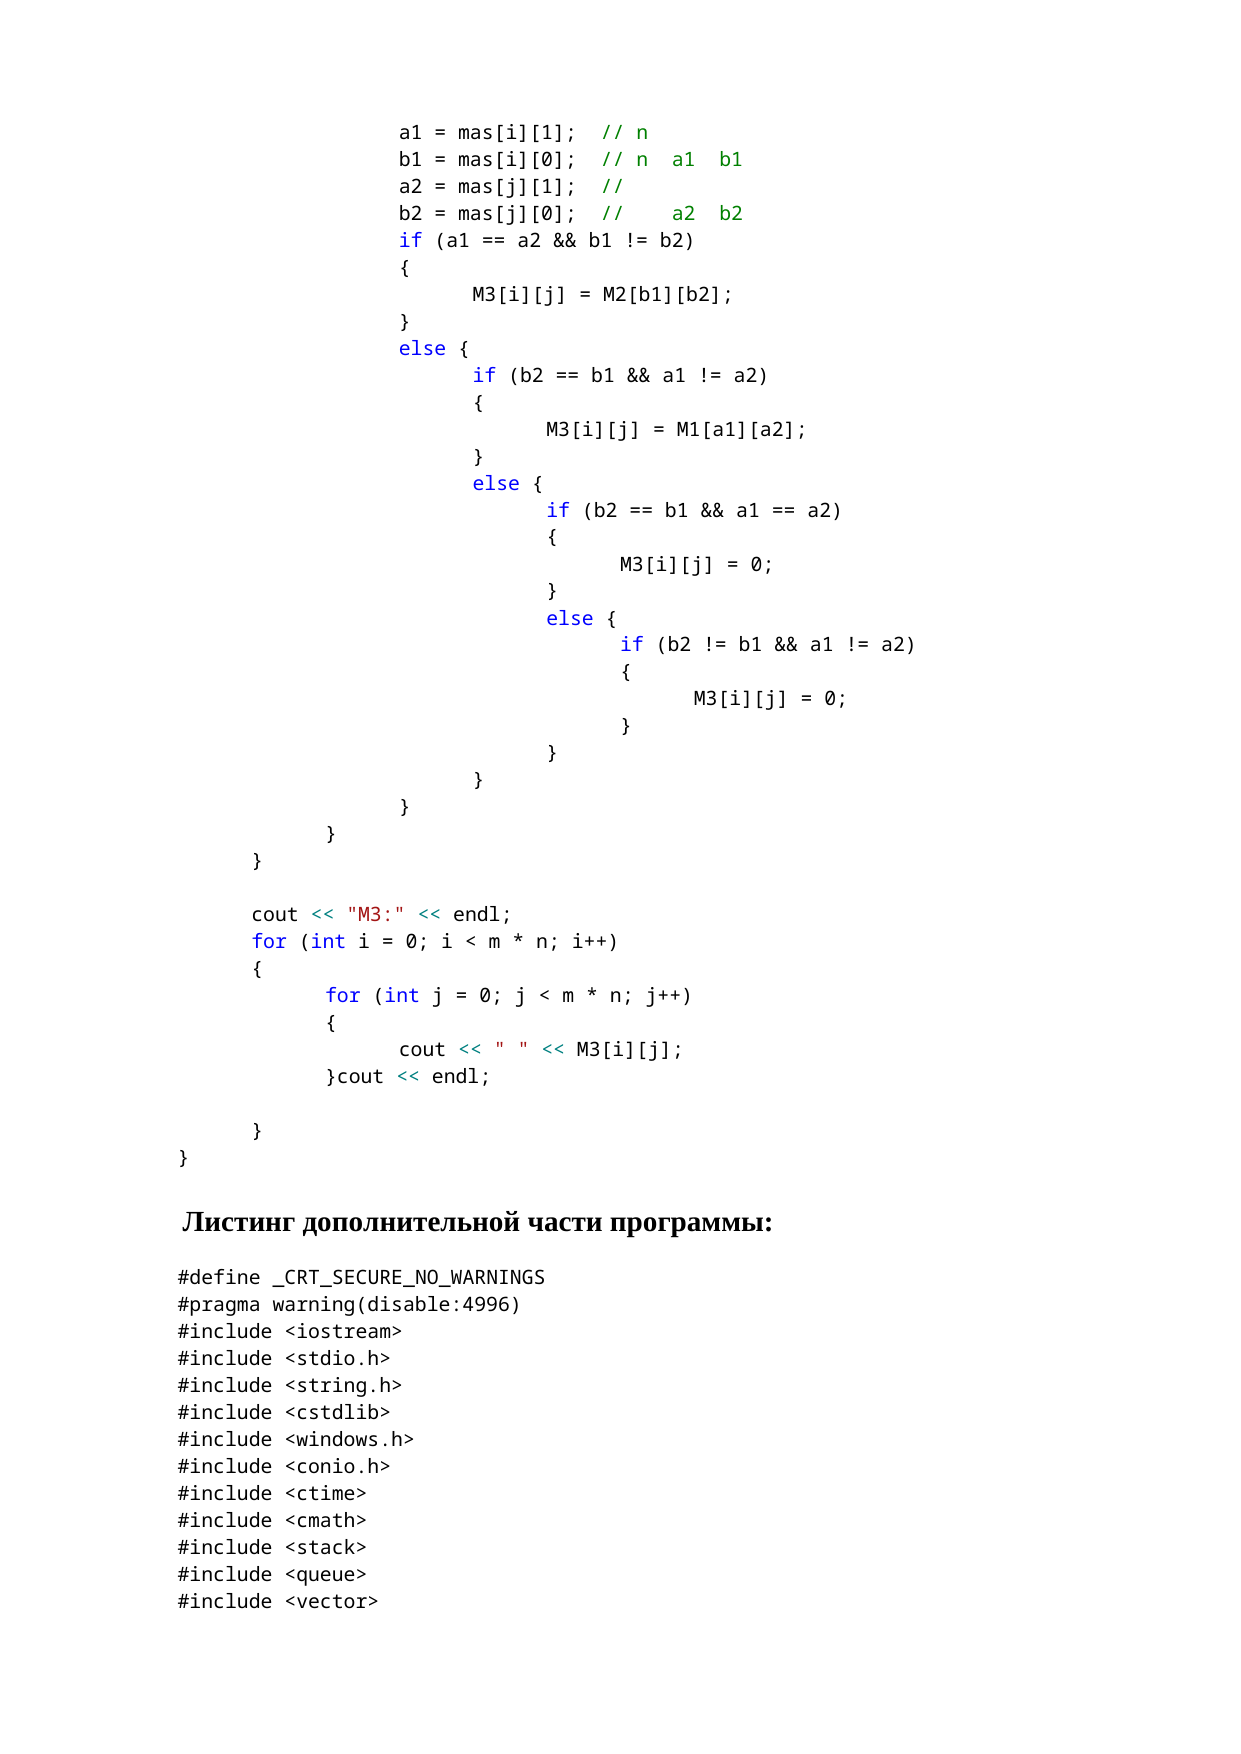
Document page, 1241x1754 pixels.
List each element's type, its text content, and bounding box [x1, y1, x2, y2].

text #include <vector> [177, 1587, 1152, 1614]
text #define _CRT_SECURE_NO_WARNINGS [177, 1263, 1152, 1290]
text #include <cstdlib> [177, 1398, 1152, 1425]
text #include <stdio.h> [177, 1344, 1152, 1371]
text } [177, 442, 1152, 469]
text #include <string.h> [177, 1371, 1152, 1398]
text #include <conio.h> [177, 1452, 1152, 1479]
text b1 = mas[i][0]; // n a1 b1 [177, 145, 1152, 172]
text } [177, 1143, 1152, 1170]
text } [177, 819, 1152, 847]
text if (a1 == a2 && b1 != b2) [177, 226, 1152, 253]
text { [177, 1008, 1152, 1035]
text M3[i][j] = M1[a1][a2]; [177, 415, 1152, 442]
text if (b2 == b1 && a1 == a2) [177, 496, 1152, 523]
text for (int i = 0; i < m * n; i++) [177, 927, 1152, 954]
text #include <windows.h> [177, 1425, 1152, 1452]
text Листинг дополнительной части программы: [177, 1204, 1152, 1237]
text M3[i][j] = 0; [177, 685, 1152, 712]
text { [177, 523, 1152, 550]
text } [177, 712, 1152, 739]
text #include <queue> [177, 1560, 1152, 1587]
text else { [177, 469, 1152, 496]
text if (b2 == b1 && a1 != a2) [177, 361, 1152, 388]
text } [177, 1116, 1152, 1143]
text } [177, 793, 1152, 819]
text } [177, 739, 1152, 766]
text M3[i][j] = M2[b1][b2]; [177, 280, 1152, 307]
text cout << " " << M3[i][j]; [177, 1035, 1152, 1062]
text a1 = mas[i][1]; // n [177, 118, 1152, 145]
text else { [177, 334, 1152, 361]
text M3[i][j] = 0; [177, 550, 1152, 577]
text }cout << endl; [177, 1062, 1152, 1089]
text #pragma warning(disable:4996) [177, 1290, 1152, 1317]
text for (int j = 0; j < m * n; j++) [177, 981, 1152, 1008]
text #include <ctime> [177, 1479, 1152, 1506]
text { [177, 658, 1152, 685]
text else { [177, 604, 1152, 631]
text #include <cmath> [177, 1506, 1152, 1533]
text #include <stack> [177, 1533, 1152, 1560]
text } [177, 847, 1152, 873]
text if (b2 != b1 && a1 != a2) [177, 631, 1152, 658]
text } [177, 577, 1152, 604]
text } [177, 307, 1152, 334]
text #include <iostream> [177, 1317, 1152, 1344]
text a2 = mas[j][1]; // [177, 172, 1152, 199]
text b2 = mas[j][0]; // a2 b2 [177, 199, 1152, 226]
text { [177, 388, 1152, 415]
text { [177, 253, 1152, 280]
text } [177, 766, 1152, 793]
text { [177, 954, 1152, 981]
text cout << "M3:" << endl; [177, 901, 1152, 927]
